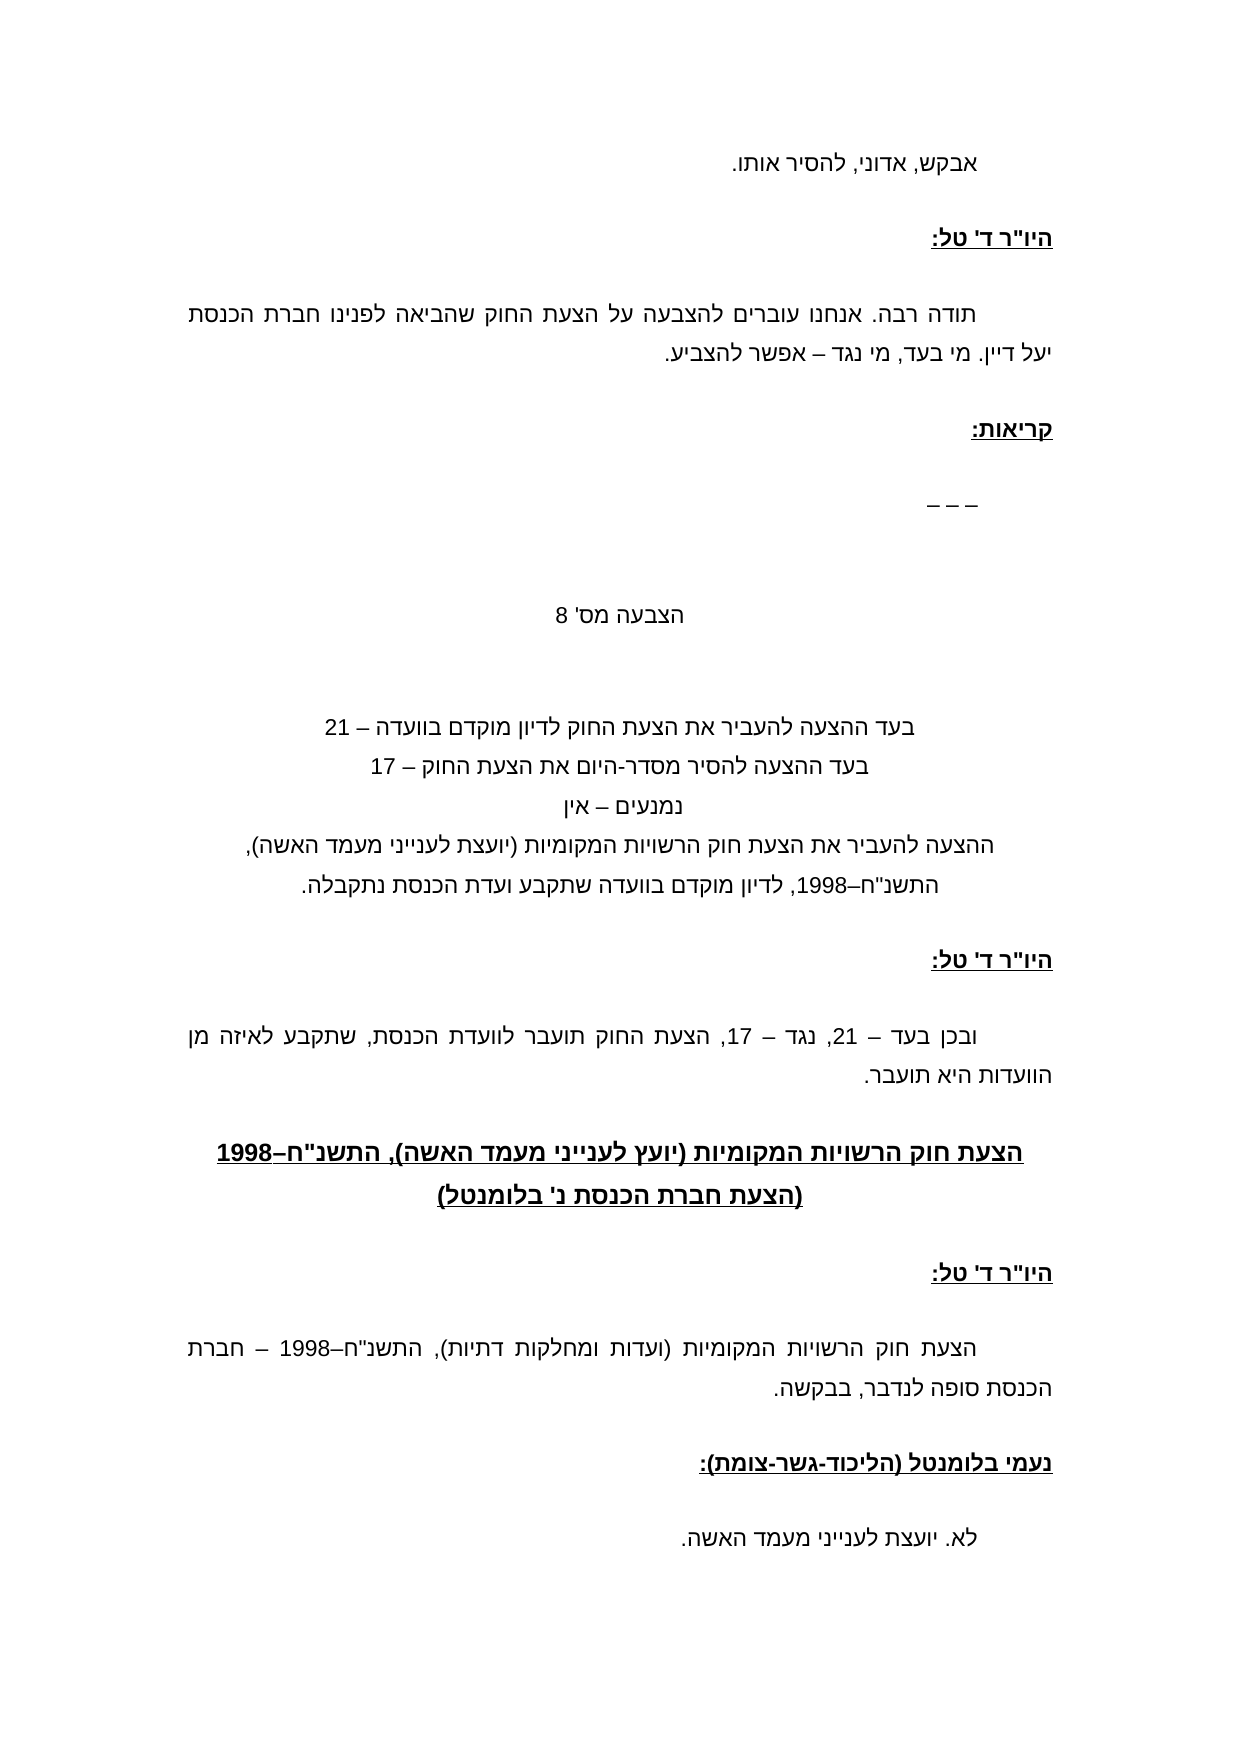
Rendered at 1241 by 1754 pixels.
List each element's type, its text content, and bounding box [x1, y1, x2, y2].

text תודה רבה. אנחנו עוברים להצבעה על הצעת החוק שהביאה לפנינו חברת הכנסת יעל דיין. מי בעד, מי נגד – אפשר להצביע. [187, 301, 1053, 367]
text היו"ר ד' טל: [187, 947, 1053, 973]
subtitle (הצעת חברת הכנסת נ' בלומנטל) [187, 1181, 1053, 1209]
subtitle בעד ההצעה להסיר מסדר-היום את הצעת החוק – 17 [187, 753, 1053, 780]
text היו"ר ד' טל: [187, 1260, 1053, 1286]
text ובכן בעד – 21, נגד – 17, הצעת החוק תועבר לוועדת הכנסת, שתקבע לאיזה מן הוועדות היא תועבר. [187, 1023, 1053, 1088]
text נעמי בלומנטל (הליכוד-גשר-צומת): [187, 1450, 1053, 1476]
text אבקש, אדוני, להסיר אותו. [187, 150, 1053, 176]
subtitle הצעת חוק הרשויות המקומיות (יועץ לענייני מעמד האשה), התשנ"ח–1998 [187, 1137, 1053, 1166]
subtitle הצבעה מס' 8 [187, 602, 1053, 629]
subtitle ההצעה להעביר את הצעת חוק הרשויות המקומיות (יועצת לענייני מעמד האשה), [187, 832, 1053, 859]
text קריאות: [187, 416, 1053, 442]
subtitle נמנעים – אין [187, 793, 1053, 819]
text לא. יועצת לענייני מעמד האשה. [187, 1525, 1053, 1552]
subtitle התשנ"ח–1998, לדיון מוקדם בוועדה שתקבע ועדת הכנסת נתקבלה. [187, 872, 1053, 898]
text – – – [187, 491, 1053, 517]
text היו"ר ד' טל: [187, 225, 1053, 252]
text הצעת חוק הרשויות המקומיות (ועדות ומחלקות דתיות), התשנ"ח–1998 – חברת הכנסת סופה לנדבר, בבקשה. [187, 1335, 1053, 1401]
subtitle בעד ההצעה להעביר את הצעת החוק לדיון מוקדם בוועדה – 21 [187, 714, 1053, 740]
